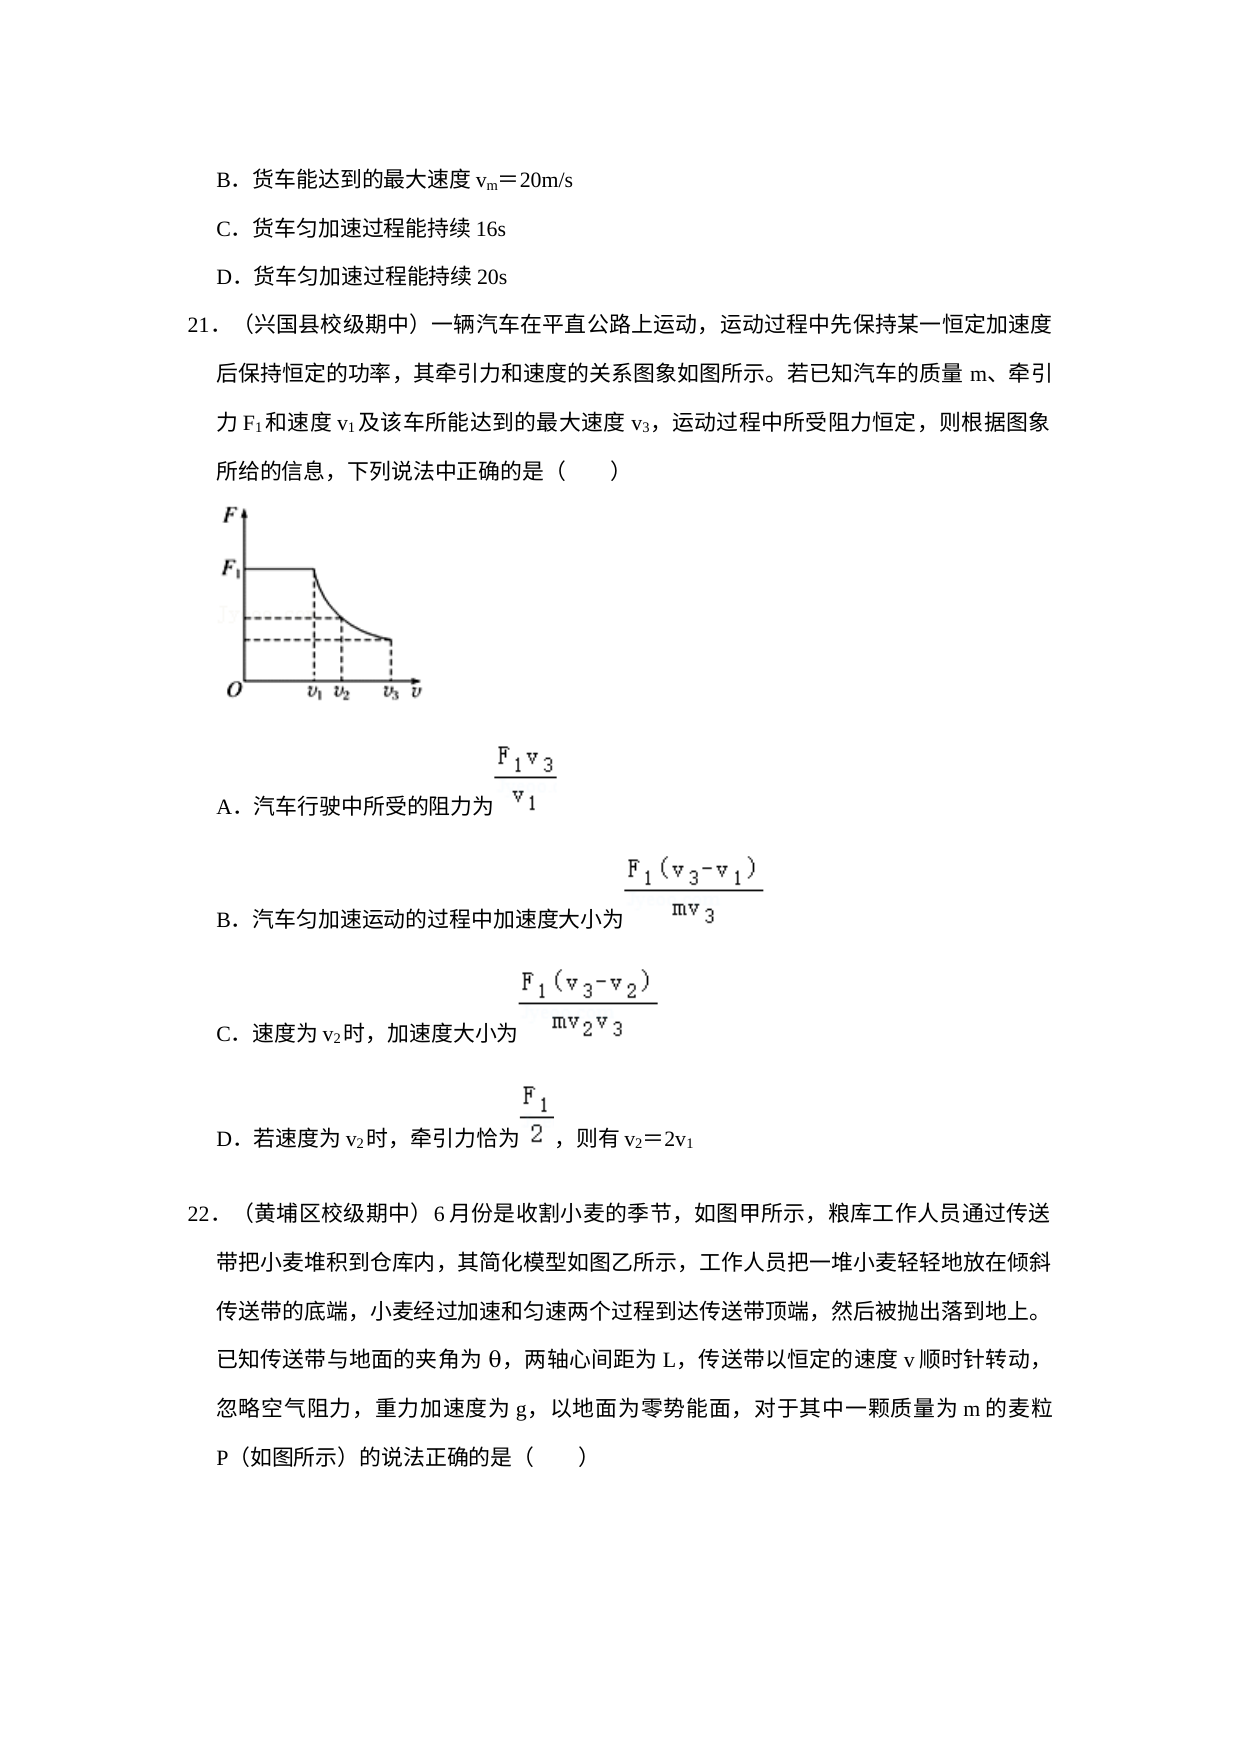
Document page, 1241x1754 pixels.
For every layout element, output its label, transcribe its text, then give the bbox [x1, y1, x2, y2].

text A．汽车行驶中所受的阻力为 [187, 742, 1053, 840]
picture [519, 1082, 554, 1147]
text B．汽车匀加速运动的过程中加速度大小为 [187, 856, 1053, 953]
text D．货车匀加速过程能持续20s [187, 259, 1053, 291]
text 22．（黄埔区校级期中）6月份是收割小麦的季节，如图甲所示，粮库工作人员通过传送带把小麦堆积到仓库内，其简化模型如图乙所示，工作人员把一堆小麦轻轻地放在倾斜传送带的底端，小麦经过加速和匀速两个过程到达传送带顶端，然后被抛出落到地上。已知传送带与地面的夹角为θ，两轴心间距为L，传送带以恒定的速度v顺时针转动，忽略空气阻力，重力加速度为g，以地面为零势能面，对于其中一颗质量为m的麦粒P（如图所示）的说法正确的是（ ） [187, 1196, 1053, 1472]
picture [624, 855, 764, 928]
text C．速度为v2时，加速度大小为 [187, 969, 1053, 1067]
text C．货车匀加速过程能持续16s [187, 210, 1053, 243]
text B．货车能达到的最大速度vm＝20m/s [187, 162, 1053, 194]
text D．若速度为v2时，牵引力恰为，则有v2＝2v1 [187, 1082, 1053, 1180]
picture [494, 742, 557, 815]
text 21．（兴国县校级期中）一辆汽车在平直公路上运动，运动过程中先保持某一恒定加速度，后保持恒定的功率，其牵引力和速度的关系图象如图所示。若已知汽车的质量m、牵引力F1和速度v1及该车所能达到的最大速度v3，运动过程中所受阻力恒定，则根据图象所给的信息，下列说法中正确的是（ ） [187, 307, 1053, 486]
picture [216, 501, 427, 705]
picture [518, 969, 658, 1041]
